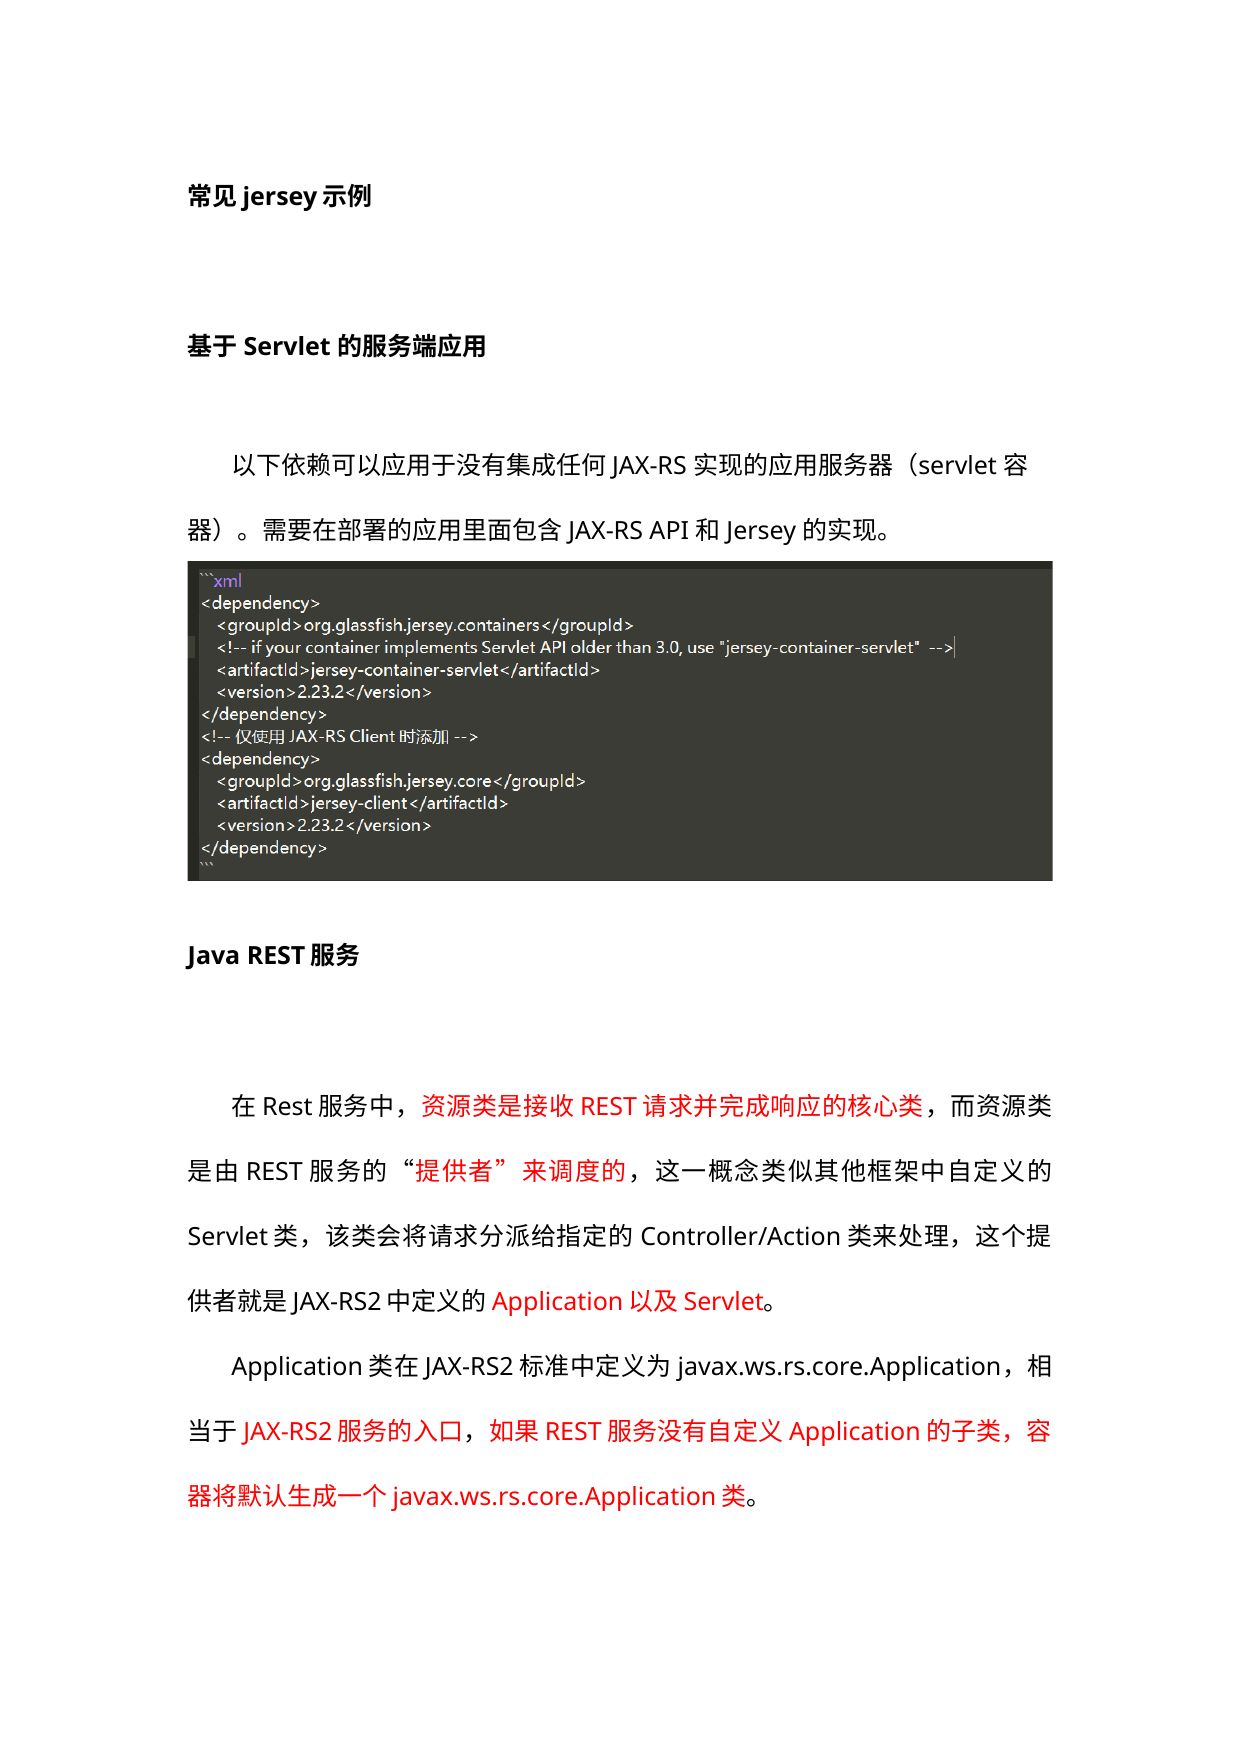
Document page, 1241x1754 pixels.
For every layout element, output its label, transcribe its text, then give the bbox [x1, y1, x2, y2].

text 以下依赖可以应用于没有集成任何 JAX-RS 实现的应用服务器（servlet 容器）。需要在部署的应用里面包含 JAX-RS API 和 Jersey 的实现。 [187, 431, 1053, 561]
picture [187, 561, 1053, 881]
subtitle 常见jersey示例 [187, 162, 1053, 227]
text Application类在JAX-RS2标准中定义为javax.ws.rs.core.Application，相当于JAX-RS2服务的入口，如果REST服务没有自定义Application的子类，容器将默认生成一个javax.ws.rs.core.Application类。 [187, 1332, 1053, 1527]
subtitle Java REST服务 [187, 921, 1053, 986]
subtitle 基于 Servlet 的服务端应用 [187, 312, 1053, 377]
text 在Rest服务中，资源类是接收REST请求并完成响应的核心类，而资源类是由REST服务的“提供者”来调度的，这一概念类似其他框架中自定义的Servlet类，该类会将请求分派给指定的Controller/Action类来处理，这个提供者就是JAX-RS2中定义的Application以及Servlet。 [187, 1072, 1053, 1332]
